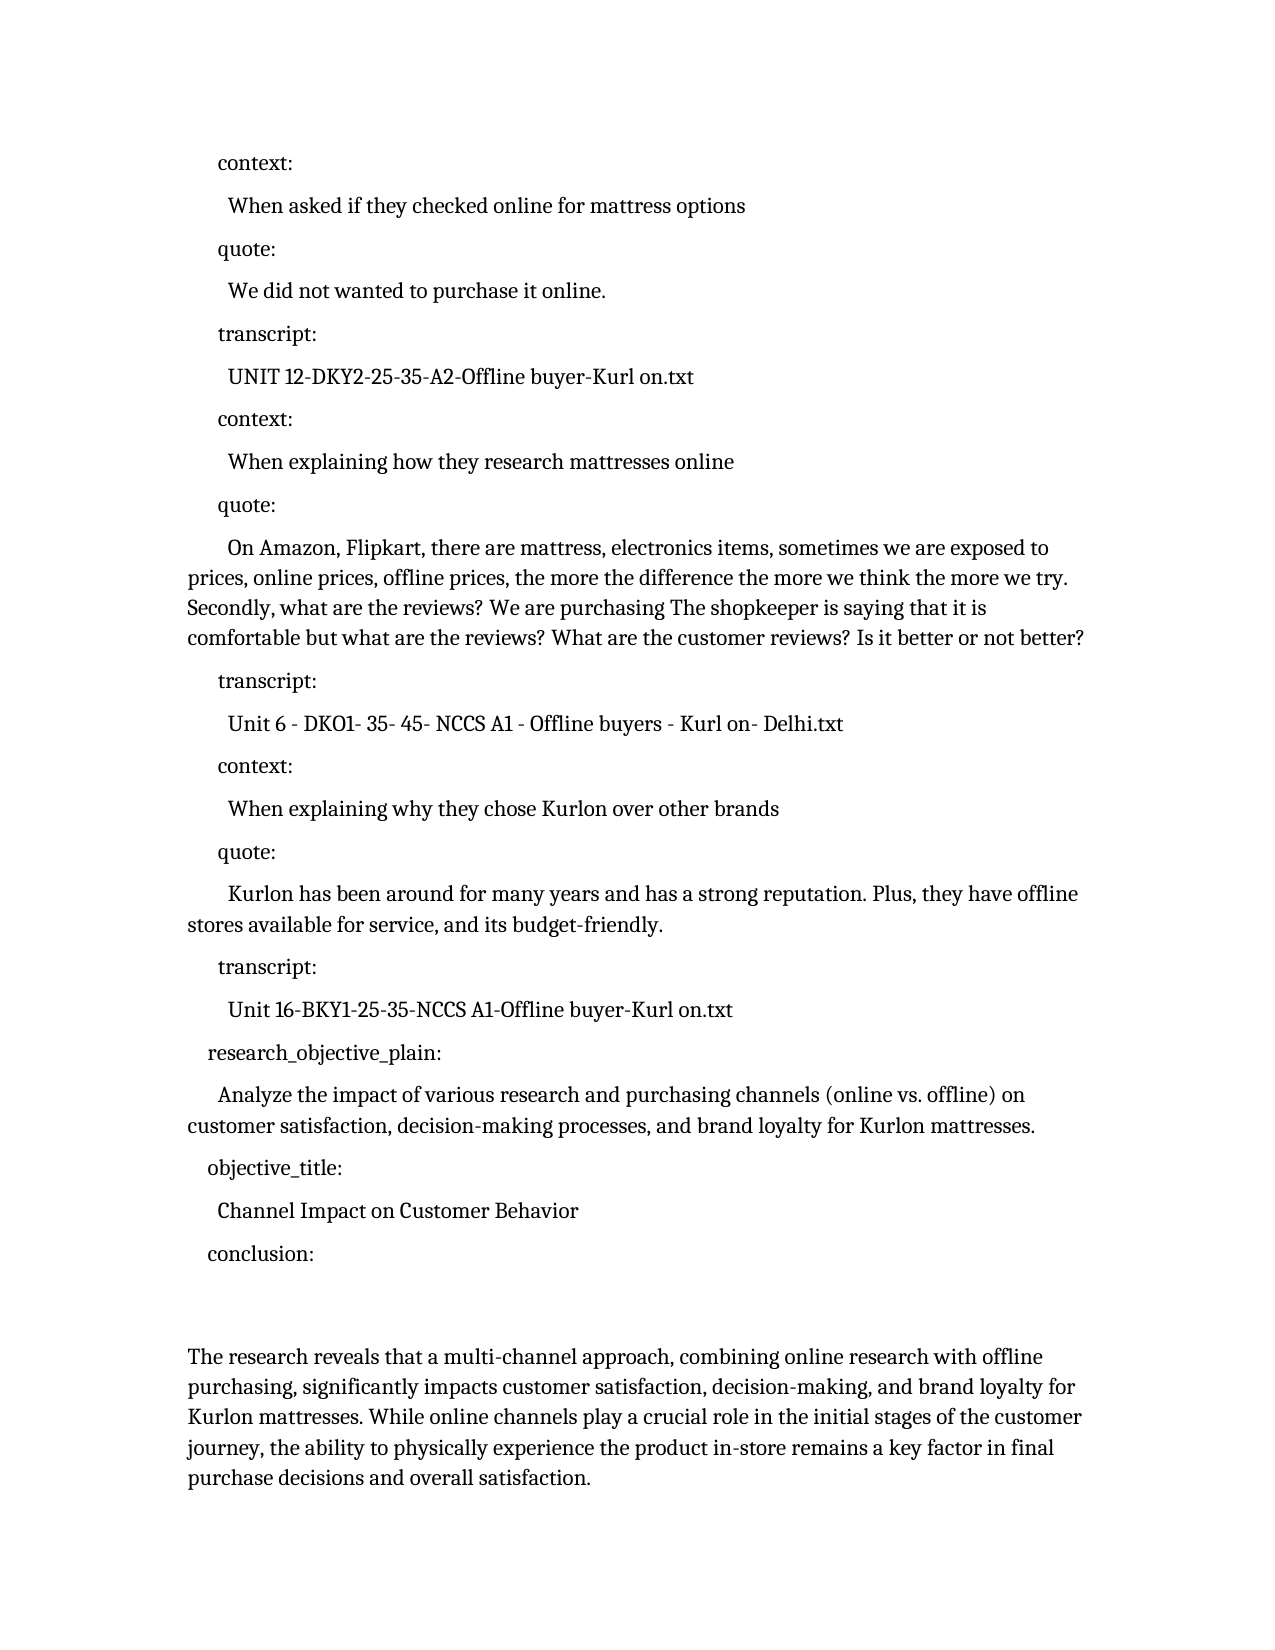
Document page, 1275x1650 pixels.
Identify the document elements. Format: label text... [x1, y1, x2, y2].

text quote: [187, 838, 1087, 865]
text Analyze the impact of various research and purchasing channels (online vs. offline) on customer satisfaction, decision-making processes, and brand loyalty for Kurlon mattresses. [187, 1082, 1087, 1139]
text context: [187, 150, 1087, 176]
text quote: [187, 492, 1087, 518]
text Unit 16-BKY1-25-35-NCCS A1-Offline buyer-Kurl on.txt [187, 997, 1087, 1023]
text transcript: [187, 954, 1087, 981]
text objective_title: [187, 1155, 1087, 1182]
text When asked if they checked online for mattress options [187, 193, 1087, 219]
text Kurlon has been around for many years and has a strong reputation. Plus, they have offline stores available for service, and its budget-friendly. [187, 881, 1087, 938]
text Unit 6 - DKO1- 35- 45- NCCS A1 - Offline buyers - Kurl on- Delhi.txt [187, 710, 1087, 737]
text conclusion: [187, 1241, 1087, 1267]
text research_objective_plain: [187, 1039, 1087, 1066]
text When explaining why they chose Kurlon over other brands [187, 796, 1087, 822]
text We did not wanted to purchase it online. [187, 278, 1087, 304]
text UNIT 12-DKY2-25-35-A2-Offline buyer-Kurl on.txt [187, 363, 1087, 390]
text quote: [187, 235, 1087, 262]
text transcript: [187, 668, 1087, 694]
text context: [187, 406, 1087, 433]
text On Amazon, Flipkart, there are mattress, electronics items, sometimes we are exposed to prices, online prices, offline prices, the more the difference the more we think the more we try. Secondly, what are the reviews? We are purchasing The shopkeeper is saying that it is comfortable but what are the reviews? What are the customer reviews? Is it better or not better? [187, 534, 1087, 651]
text When explaining how they research mattresses online [187, 449, 1087, 475]
text context: [187, 753, 1087, 779]
text Channel Impact on Customer Behavior [187, 1198, 1087, 1224]
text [187, 1283, 1087, 1491]
text transcript: [187, 321, 1087, 347]
